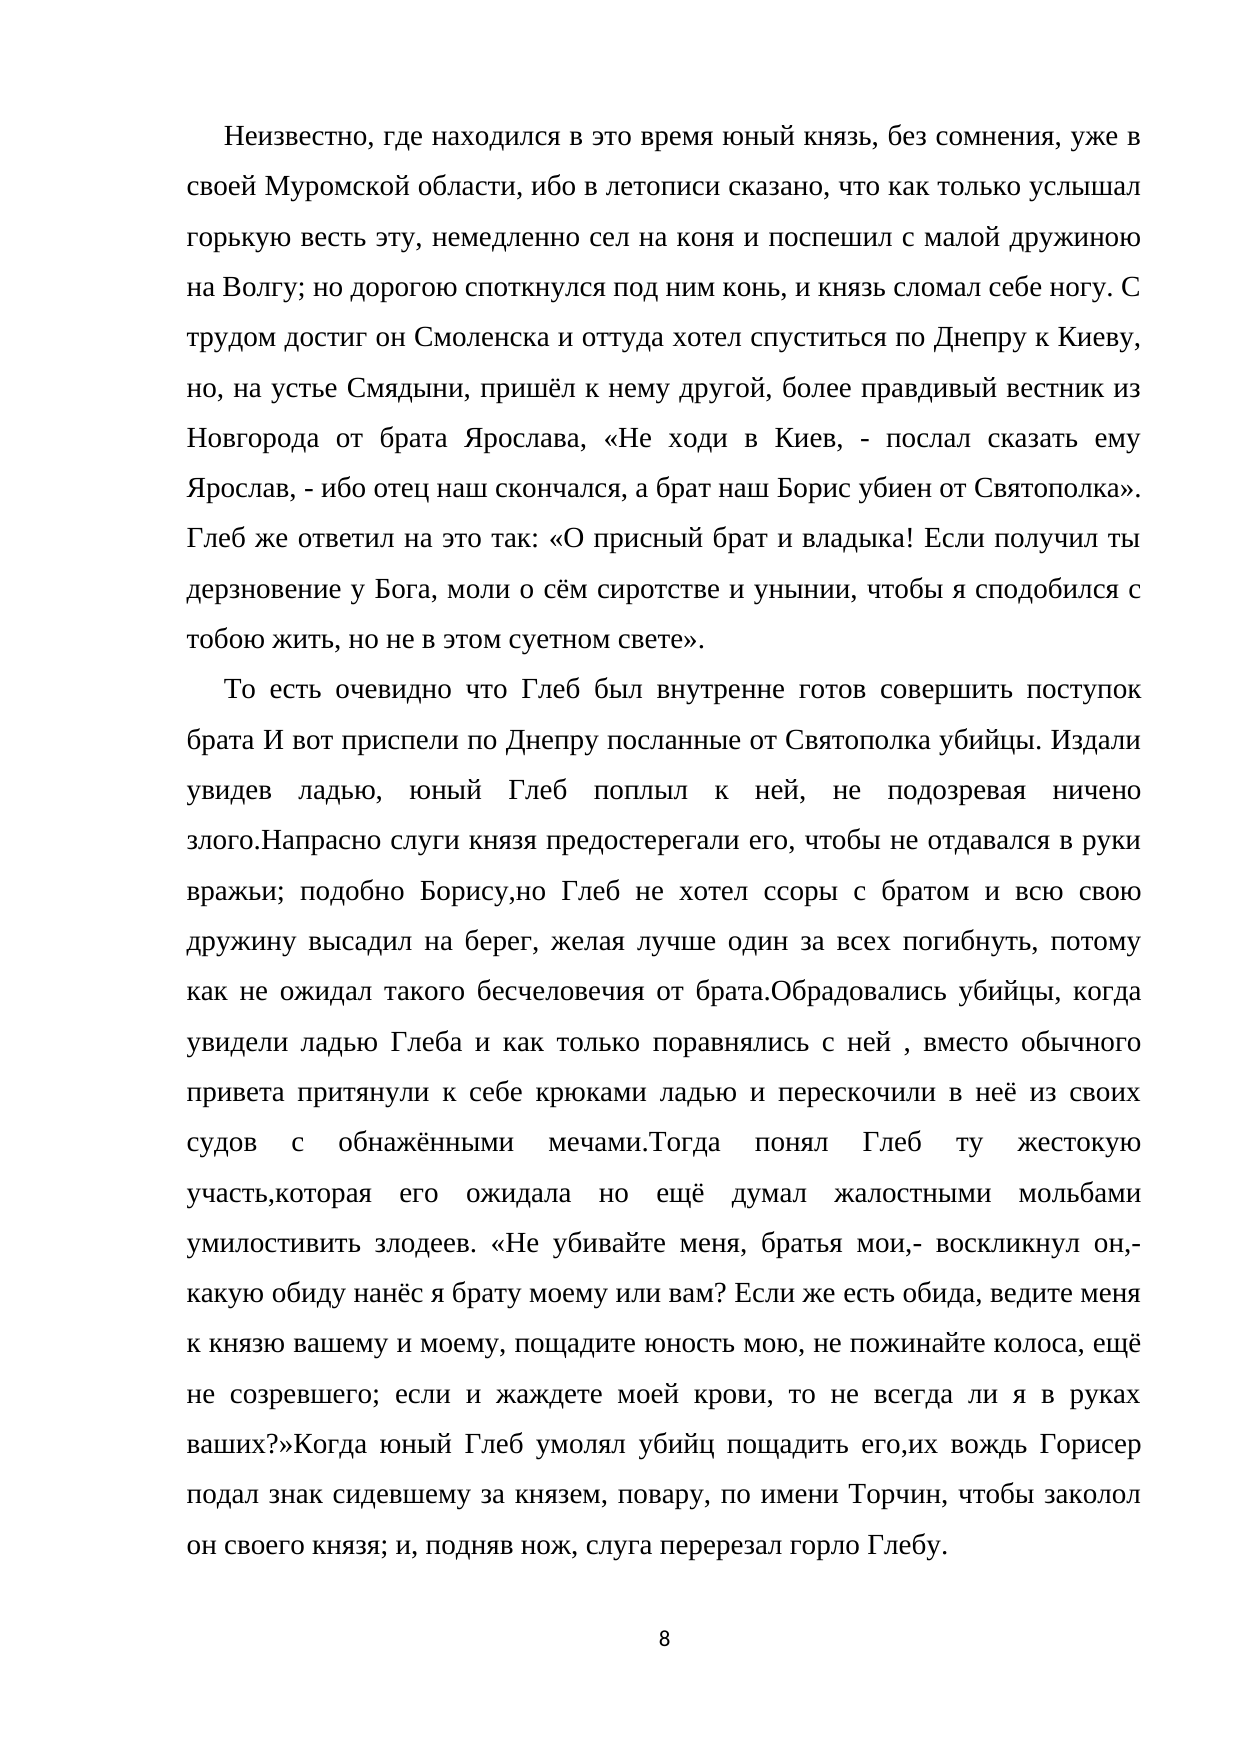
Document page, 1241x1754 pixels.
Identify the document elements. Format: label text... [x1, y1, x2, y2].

text То есть очевидно что Глеб был внутренне готов совершить поступок брата И вот приспели по Днепру посланные от Святополка убийцы. Издали увидев ладью, юный Глеб поплыл к ней, не подозревая ничено злого.Напрасно слуги князя предостерегали его, чтобы не отдавался в руки вражьи; подобно Борису,но Глеб не хотел ссоры с братом и всю свою дружину высадил на берег, желая лучше один за всех погибнуть, потому как не ожидал такого бесчеловечия от брата.Обрадовались убийцы, когда увидели ладью Глеба и как только поравнялись с ней , вместо обычного привета притянули к себе крюками ладью и перескочили в неё из своих судов с обнажёнными мечами.Тогда понял Глеб ту жестокую участь,которая его ожидала но ещё думал жалостными мольбами умилостивить злодеев. «Не убивайте меня, братья мои,- воскликнул он,- какую обиду нанёс я брату моему или вам? Если же есть обида, ведите меня к князю вашему и моему, пощадите юность мою, не пожинайте колоса, ещё не созревшего; если и жаждете моей крови, то не всегда ли я в руках ваших?»Когда юный Глеб умолял убийц пощадить его,их вождь Горисер подал знак сидевшему за князем, повару, по имени Торчин, чтобы заколол он своего князя; и, подняв нож, слуга перерезал горло Глебу. [186, 672, 1142, 1560]
text Неизвестно, где находился в это время юный князь, без сомнения, уже в своей Муромской области, ибо в летописи сказано, что как только услышал горькую весть эту, немедленно сел на коня и поспешил с малой дружиною на Волгу; но дорогою споткнулся под ним конь, и князь сломал себе ногу. С трудом достиг он Смоленска и оттуда хотел спуститься по Днепру к Киеву, но, на устье Смядыни, пришёл к нему другой, более правдивый вестник из Новгорода от брата Ярослава, «Не ходи в Киев, - послал сказать ему Ярослав, - ибо отец наш скончался, а брат наш Борис убиен от Святополка». Глеб же ответил на это так: «О присный брат и владыка! Если получил ты дерзновение у Бога, моли о сём сиротстве и унынии, чтобы я сподобился с тобою жить, но не в этом суетном свете». [186, 118, 1142, 655]
